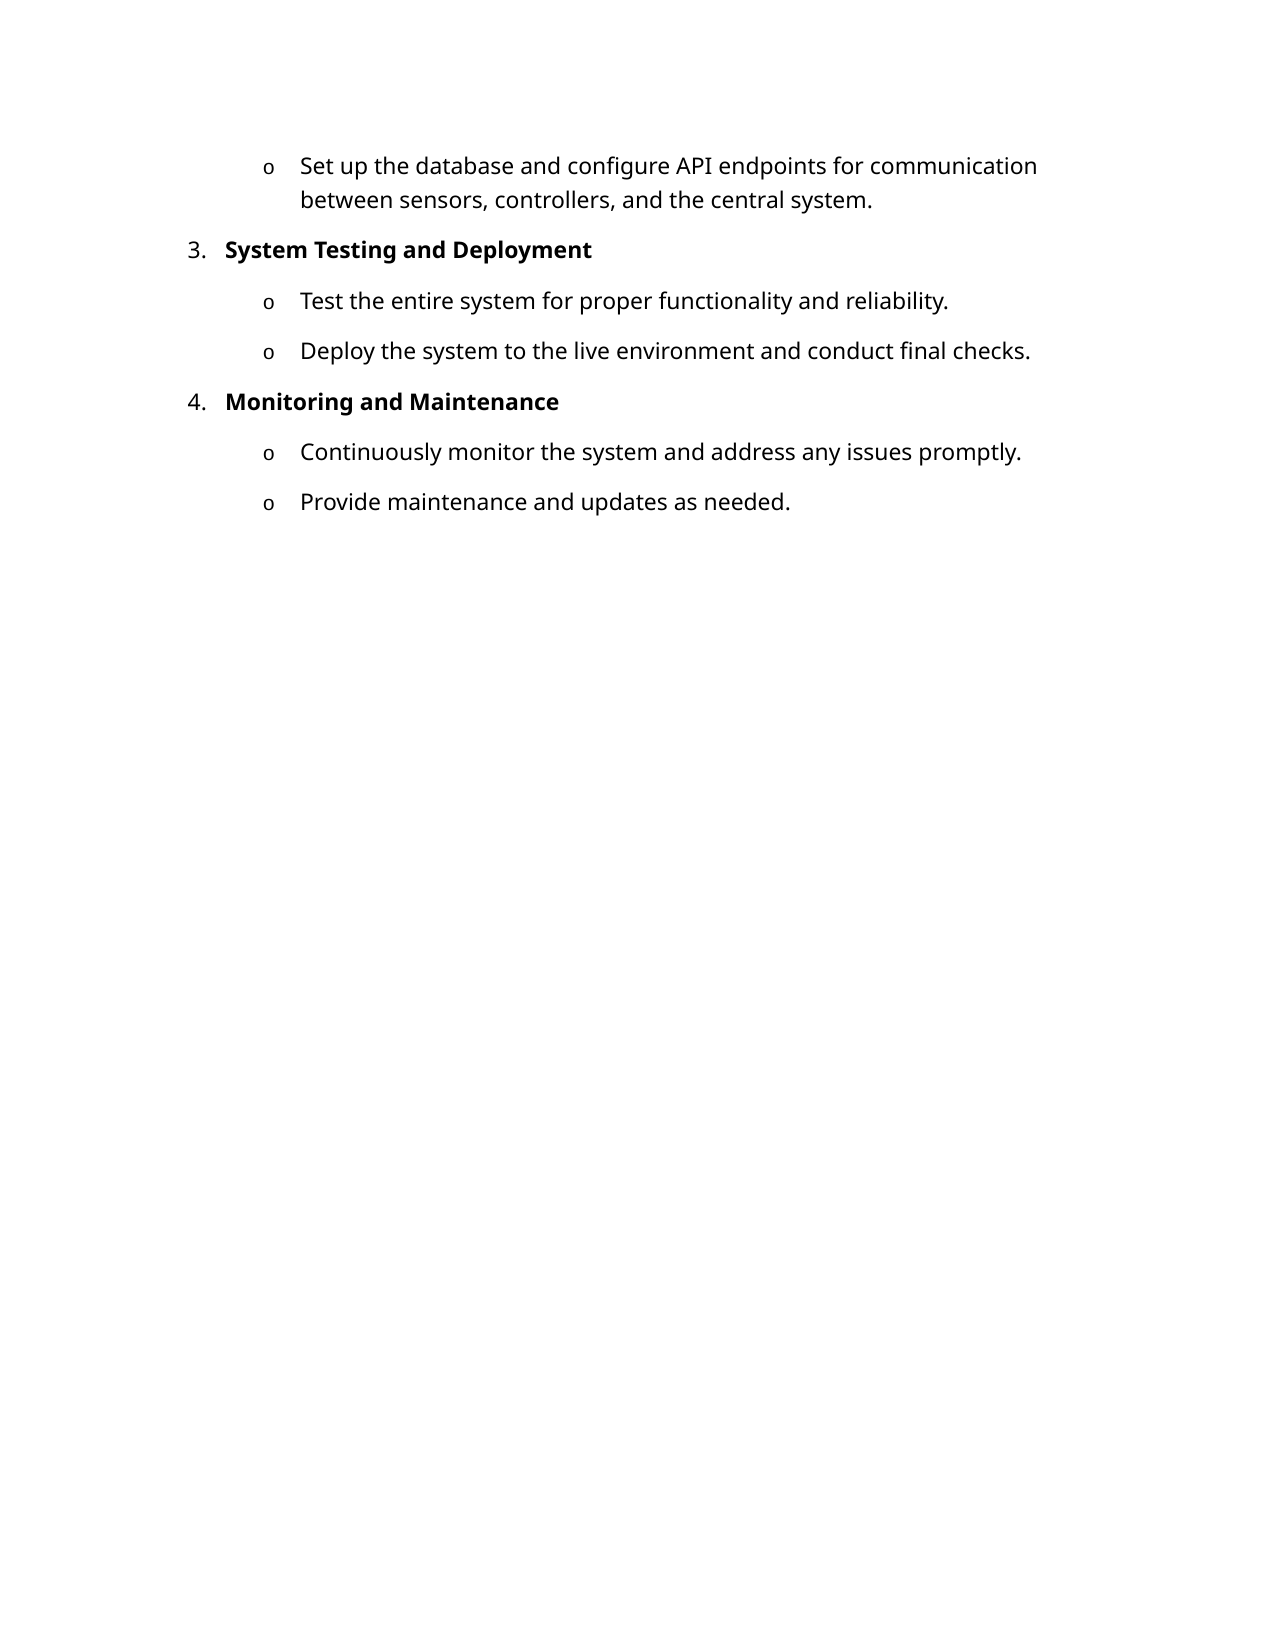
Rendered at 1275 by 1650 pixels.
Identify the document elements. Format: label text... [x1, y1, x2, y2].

list Monitoring and Maintenance [187, 385, 1125, 417]
list Deploy the system to the live environment and conduct final checks. [262, 335, 1125, 366]
list Set up the database and configure API endpoints for communication between sensors, controllers, and the central system. [262, 150, 1125, 215]
list Test the entire system for proper functionality and reliability. [262, 284, 1125, 316]
list Provide maintenance and updates as needed. [262, 486, 1125, 517]
list System Testing and Deployment [187, 234, 1125, 265]
list Continuously monitor the system and address any issues promptly. [262, 436, 1125, 467]
